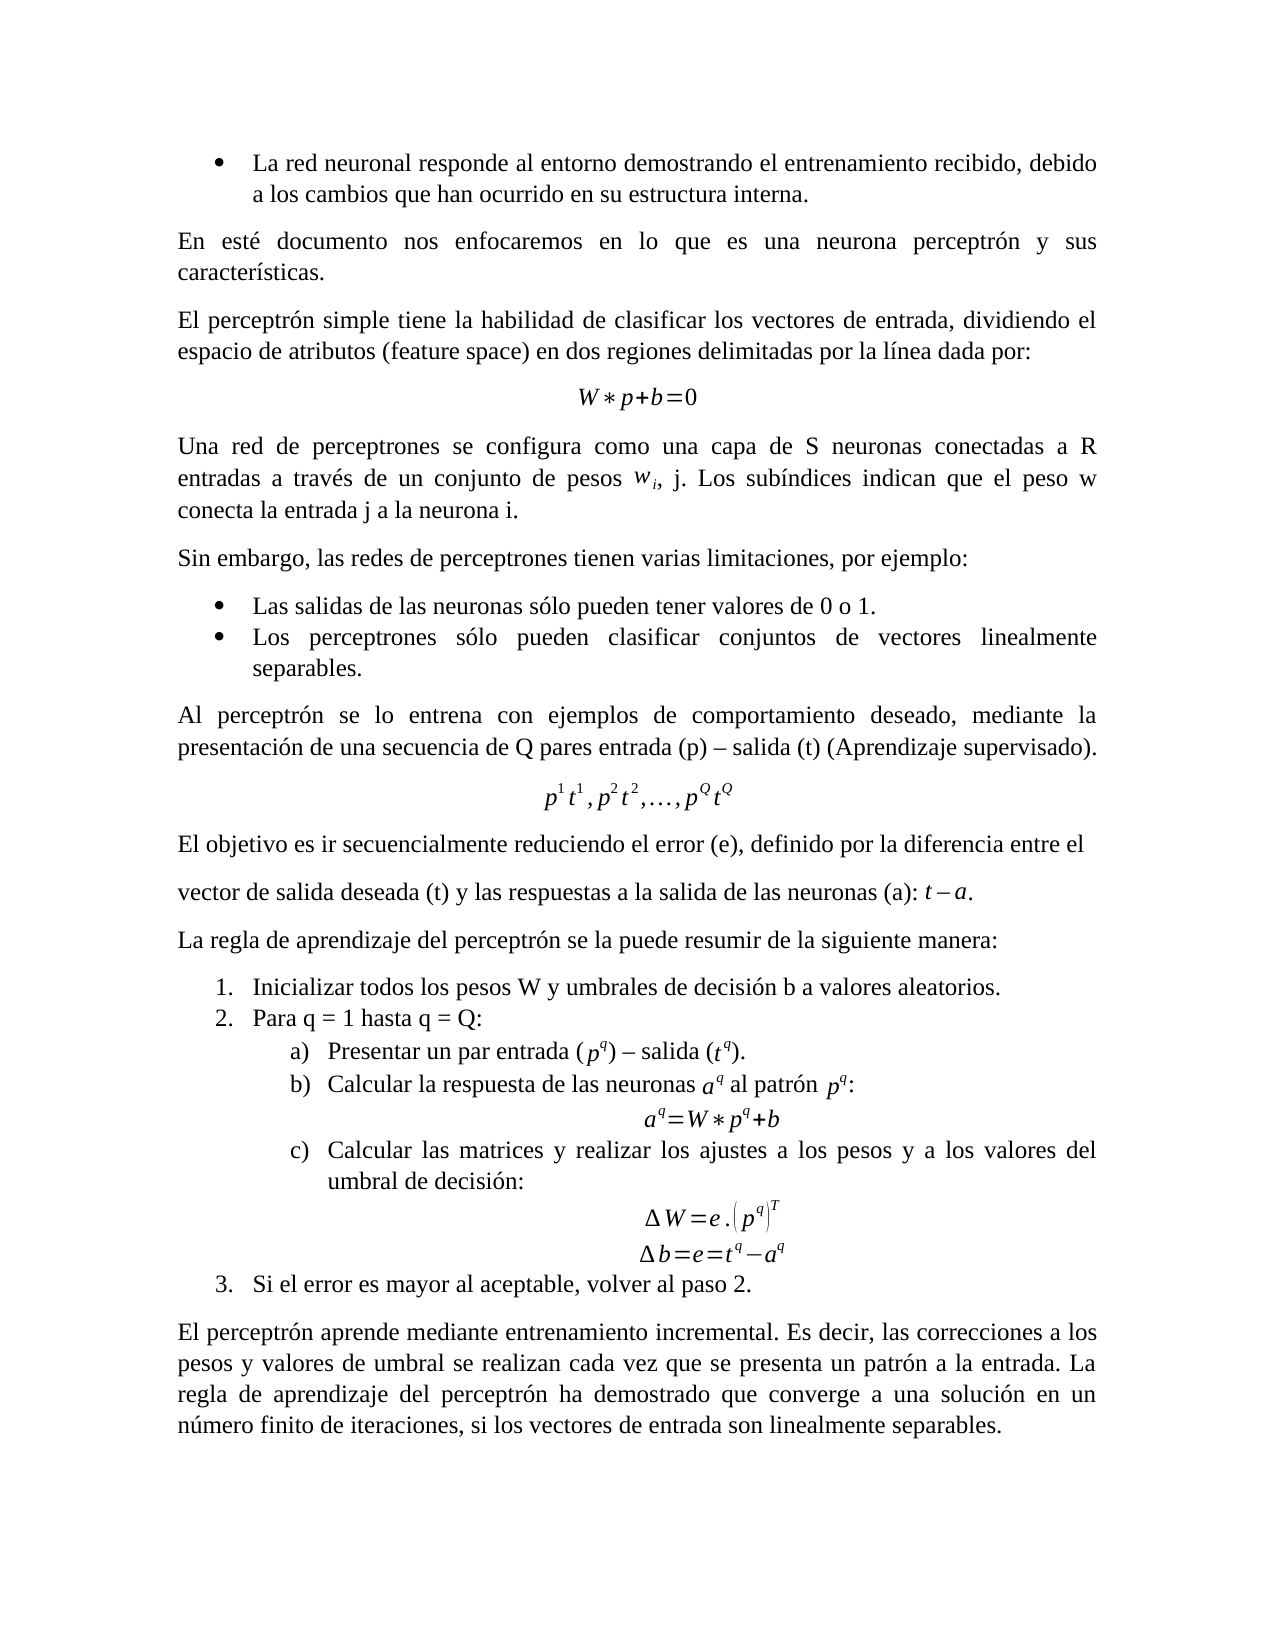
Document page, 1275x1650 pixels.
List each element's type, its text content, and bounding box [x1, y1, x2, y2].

text En esté documento nos enfocaremos en lo que es una neurona perceptrón y sus características. [177, 226, 1098, 286]
list Si el error es mayor al aceptable, volver al paso 2. [215, 1269, 1098, 1298]
text Al perceptrón se lo entrena con ejemplos de comportamiento deseado, mediante la presentación de una secuencia de Q pares entrada (p) – salida (t) (Aprendizaje supervisado). [177, 701, 1098, 760]
text vector de salida deseada (t) y las respuestas a la salida de las neuronas (a): . [177, 877, 1098, 906]
list Calcular las matrices y realizar los ajustes a los pesos y a los valores del umbral de decisión: [290, 1135, 1098, 1194]
text Una red de perceptrones se configura como una capa de S neuronas conectadas a R entradas a través de un conjunto de pesos , j. Los subíndices indican que el peso w conecta la entrada j a la neurona i. [177, 431, 1098, 524]
list Las salidas de las neuronas sólo pueden tener valores de 0 o 1. [215, 591, 1098, 619]
text La regla de aprendizaje del perceptrón se la puede resumir de la siguiente manera: [177, 925, 1098, 953]
list Inicializar todos los pesos W y umbrales de decisión b a valores aleatorios. [215, 972, 1098, 1001]
list La red neuronal responde al entorno demostrando el entrenamiento recibido, debido a los cambios que han ocurrido en su estructura interna. [215, 148, 1098, 207]
text Sin embargo, las redes de perceptrones tienen varias limitaciones, por ejemplo: [177, 543, 1098, 572]
list Los perceptrones sólo pueden clasificar conjuntos de vectores linealmente separables. [215, 622, 1098, 682]
list Calcular la respuesta de las neuronas al patrón : [290, 1068, 1098, 1099]
text El objetivo es ir secuencialmente reduciendo el error (e), definido por la diferencia entre el [177, 829, 1098, 858]
text El perceptrón simple tiene la habilidad de clasificar los vectores de entrada, dividiendo el espacio de atributos (feature space) en dos regiones delimitadas por la línea dada por: [177, 305, 1098, 365]
text El perceptrón aprende mediante entrenamiento incremental. Es decir, las correcciones a los pesos y valores de umbral se realizan cada vez que se presenta un patrón a la entrada. La regla de aprendizaje del perceptrón ha demostrado que converge a una solución en un número finito de iteraciones, si los vectores de entrada son linealmente separables. [177, 1317, 1098, 1439]
list Presentar un par entrada () – salida (). [290, 1034, 1098, 1066]
list Para q = 1 hasta q = Q: [215, 1003, 1098, 1032]
